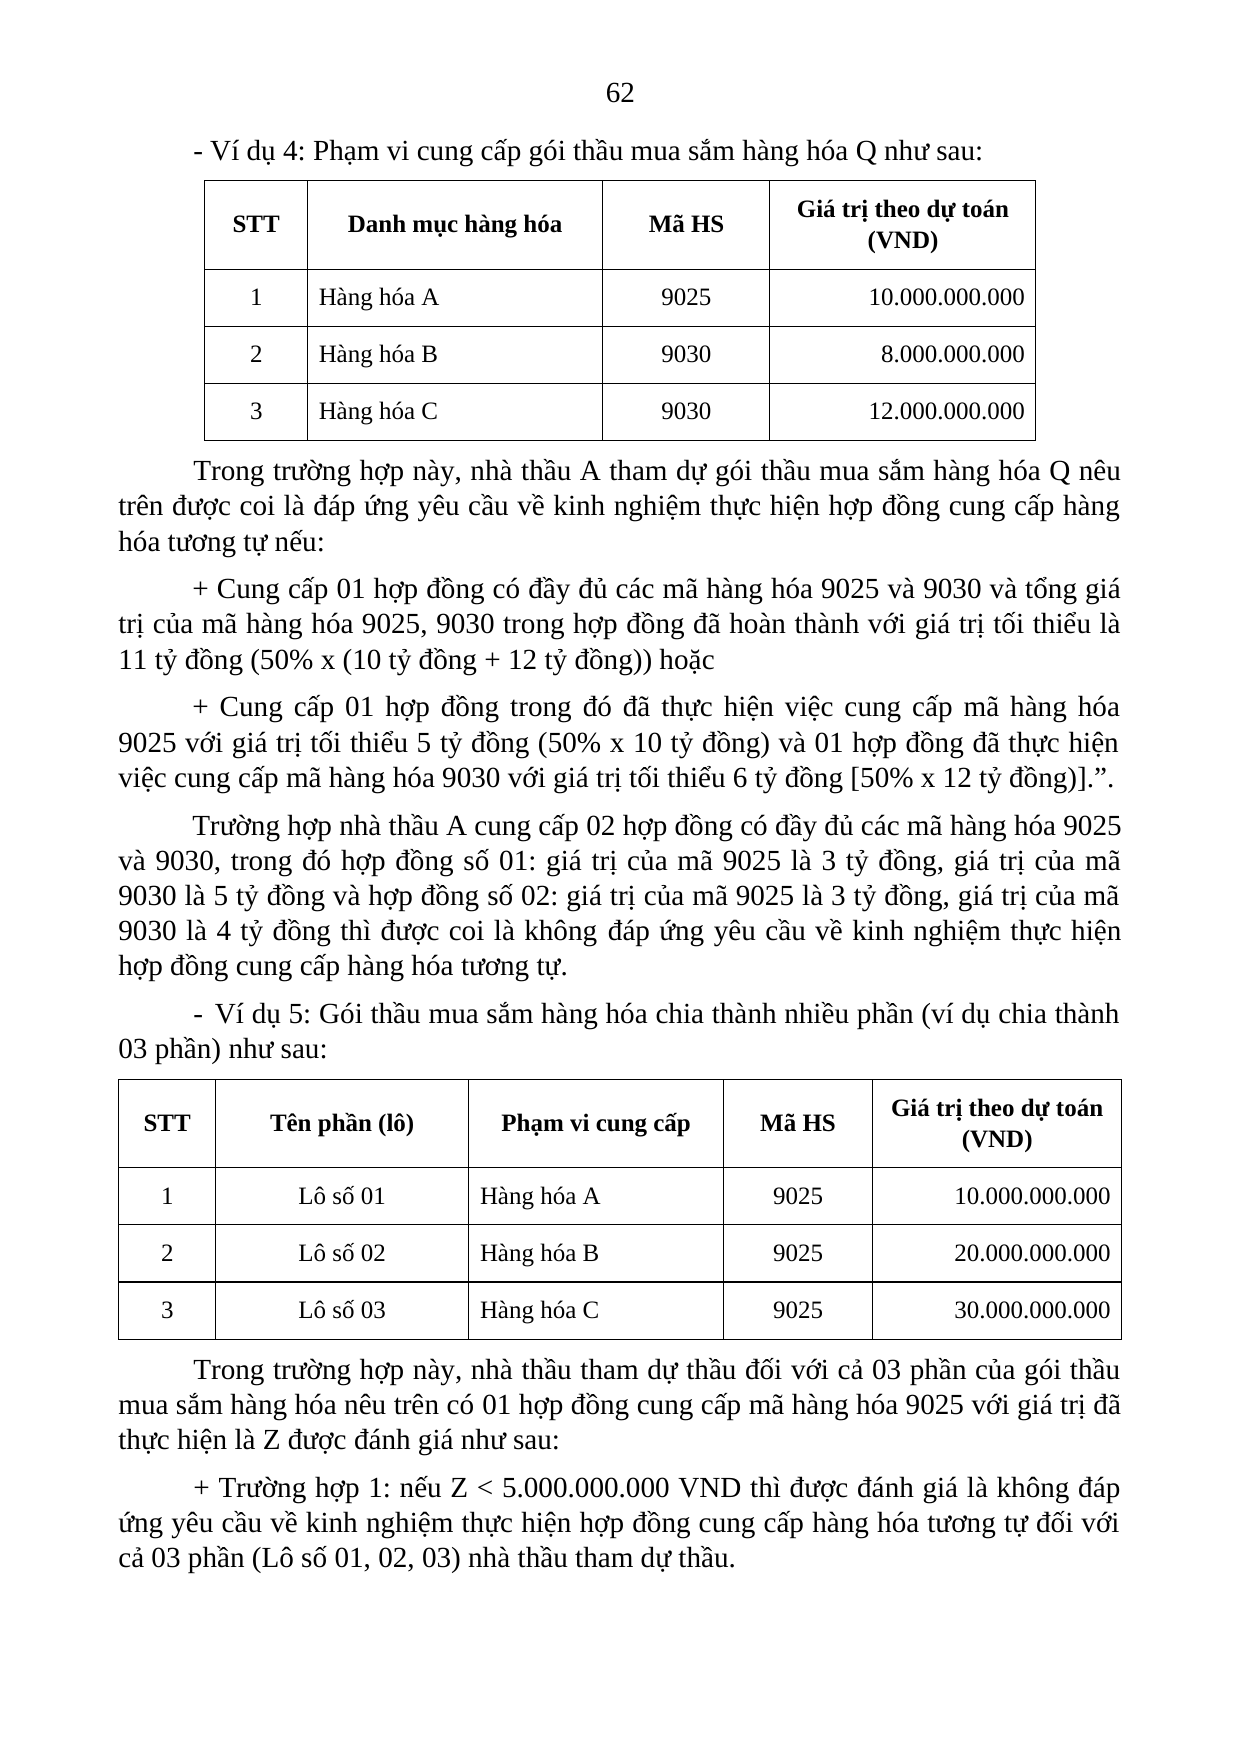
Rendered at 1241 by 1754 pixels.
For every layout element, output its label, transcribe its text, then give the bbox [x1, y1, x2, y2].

list Trong trường hợp này, nhà thầu A tham dự gói thầu mua sắm hàng hóa Q nêu trên được coi là đáp ứng yêu cầu về kinh nghiệm thực hiện hợp đồng cung cấp hàng hóa tương tự nếu: [118, 453, 1122, 557]
table_cell 30.000.000.000 [873, 1283, 1121, 1338]
table_cell Lô số 03 [216, 1283, 468, 1338]
table_cell 3 [205, 384, 307, 440]
text + Cung cấp 01 hợp đồng trong đó đã thực hiện việc cung cấp mã hàng hóa 9025 với giá trị tối thiểu 5 tỷ đồng (50% x 10 tỷ đồng) và 01 hợp đồng đã thực hiện việc cung cấp mã hàng hóa 9030 với giá trị tối thiểu 6 tỷ đồng [50% x 12 tỷ đồng)].”. [118, 689, 1122, 793]
table_cell Hàng hóa A [469, 1168, 723, 1224]
table_header Mã HS [603, 181, 769, 268]
table_cell 9025 [724, 1168, 872, 1224]
table_header STT [205, 181, 307, 268]
table_cell 12.000.000.000 [770, 384, 1035, 440]
table_cell 9025 [603, 270, 769, 326]
table_cell 10.000.000.000 [770, 270, 1035, 326]
table_cell Hàng hóa C [308, 384, 602, 440]
table_cell Lô số 02 [216, 1225, 468, 1281]
table_header Phạm vi cung cấp [469, 1080, 723, 1167]
table_header Tên phần (lô) [216, 1080, 468, 1167]
table_cell 1 [205, 270, 307, 326]
table_header Giá trị theo dự toán (VND) [770, 181, 1035, 268]
table_cell Hàng hóa A [308, 270, 602, 326]
table_cell 9025 [724, 1225, 872, 1281]
table_cell Hàng hóa B [469, 1225, 723, 1281]
table_cell 9025 [724, 1283, 872, 1338]
table_cell Lô số 01 [216, 1168, 468, 1224]
list + Trường hợp 1: nếu Z < 5.000.000.000 VND thì được đánh giá là không đáp ứng yêu cầu về kinh nghiệm thực hiện hợp đồng cung cấp hàng hóa tương tự đối với cả 03 phần (Lô số 01, 02, 03) nhà thầu tham dự thầu. [118, 1470, 1122, 1574]
table_cell 8.000.000.000 [770, 327, 1035, 383]
table_cell 9030 [603, 327, 769, 383]
table_cell 2 [205, 327, 307, 383]
table_header Mã HS [724, 1080, 872, 1167]
list Trong trường hợp này, nhà thầu tham dự thầu đối với cả 03 phần của gói thầu mua sắm hàng hóa nêu trên có 01 hợp đồng cung cấp mã hàng hóa 9025 với giá trị đã thực hiện là Z được đánh giá như sau: [118, 1352, 1122, 1456]
table_cell 10.000.000.000 [873, 1168, 1121, 1224]
list Ví dụ 5: Gói thầu mua sắm hàng hóa chia thành nhiều phần (ví dụ chia thành 03 phần) như sau: [118, 996, 1122, 1065]
table_header STT [119, 1080, 215, 1167]
text Trường hợp nhà thầu A cung cấp 02 hợp đồng có đầy đủ các mã hàng hóa 9025 và 9030, trong đó hợp đồng số 01: giá trị của mã 9025 là 3 tỷ đồng, giá trị của mã 9030 là 5 tỷ đồng và hợp đồng số 02: giá trị của mã 9025 là 3 tỷ đồng, giá trị của mã 9030 là 4 tỷ đồng thì được coi là không đáp ứng yêu cầu về kinh nghiệm thực hiện hợp đồng cung cấp hàng hóa tương tự. [118, 808, 1122, 982]
list - Ví dụ 4: Phạm vi cung cấp gói thầu mua sắm hàng hóa Q như sau: [193, 133, 1122, 166]
table_cell 1 [119, 1168, 215, 1224]
table_header Giá trị theo dự toán (VND) [873, 1080, 1121, 1167]
table_cell 20.000.000.000 [873, 1225, 1121, 1281]
table_cell 2 [119, 1225, 215, 1281]
table_cell Hàng hóa B [308, 327, 602, 383]
table_cell 9030 [603, 384, 769, 440]
table_header Danh mục hàng hóa [308, 181, 602, 268]
text + Cung cấp 01 hợp đồng có đầy đủ các mã hàng hóa 9025 và 9030 và tổng giá trị của mã hàng hóa 9025, 9030 trong hợp đồng đã hoàn thành với giá trị tối thiểu là 11 tỷ đồng (50% x (10 tỷ đồng + 12 tỷ đồng)) hoặc [118, 571, 1122, 675]
table_cell Hàng hóa C [469, 1283, 723, 1338]
table_cell 3 [119, 1283, 215, 1338]
